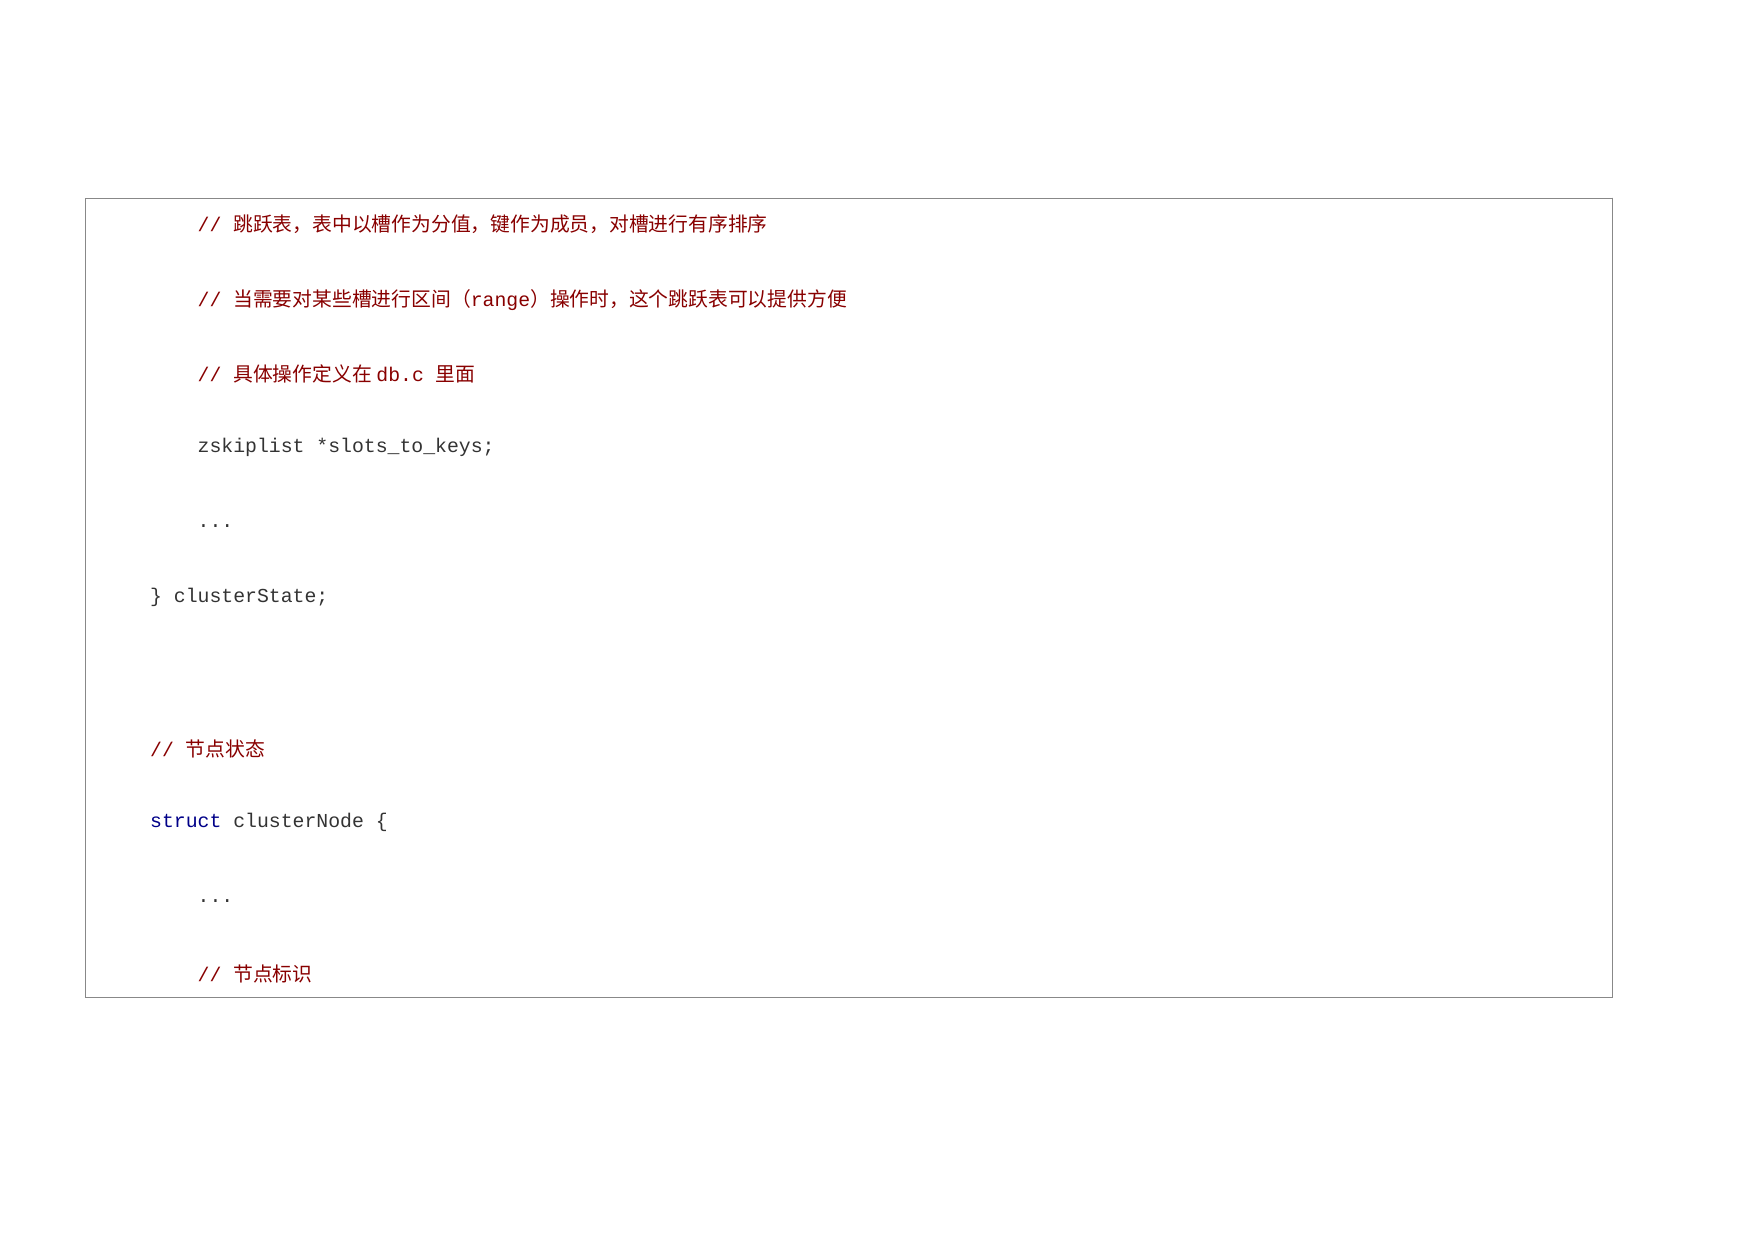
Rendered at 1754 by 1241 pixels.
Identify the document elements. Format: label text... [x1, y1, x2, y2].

text struct clusterNode { [86, 798, 1612, 839]
text // 节点状态 [86, 723, 1612, 764]
text } clusterState; [86, 573, 1612, 614]
text // 具体操作定义在 db.c 里面 [86, 348, 1612, 389]
text ... [86, 873, 1612, 914]
text // 跳跃表，表中以槽作为分值，键作为成员，对槽进行有序排序 [86, 199, 1612, 239]
text // 当需要对某些槽进行区间（range）操作时，这个跳跃表可以提供方便 [86, 273, 1612, 314]
text // 节点标识 [86, 948, 1612, 997]
text ... [86, 498, 1612, 539]
text zskiplist *slots_to_keys; [86, 423, 1612, 464]
